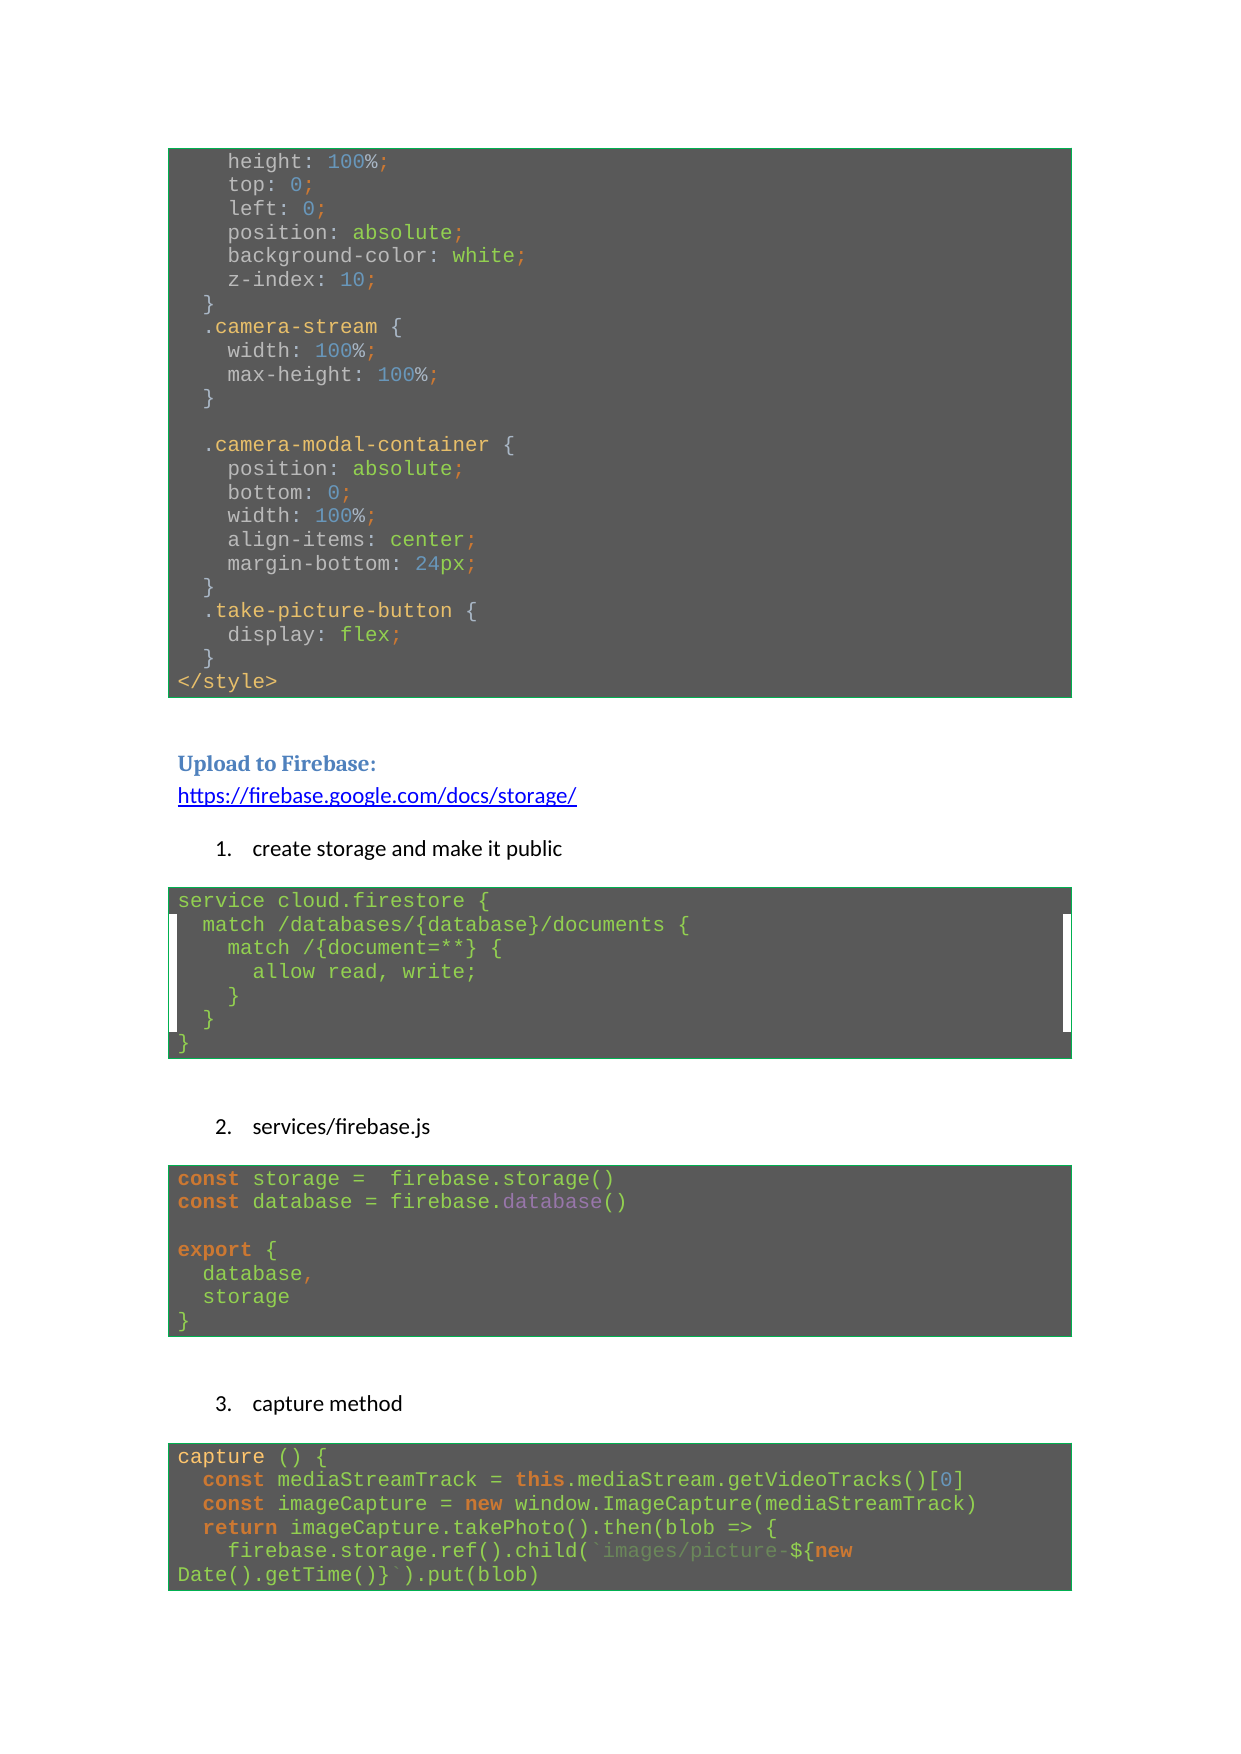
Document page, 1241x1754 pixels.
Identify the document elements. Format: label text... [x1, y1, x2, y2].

text https://firebase.google.com/docs/storage/ [177, 781, 1063, 809]
text } [177, 985, 1063, 1008]
text allow read, write; [177, 961, 1063, 985]
list services/firebase.js [215, 1112, 1063, 1140]
list create storage and make it public [215, 834, 1063, 862]
list capture method [215, 1389, 1063, 1418]
text const storage = firebase.storage() const database = firebase.database() export { database, storage } [169, 1166, 1071, 1336]
text } [169, 1029, 1071, 1058]
text match /databases/{database}/documents { [177, 914, 1063, 937]
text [169, 1444, 1071, 1590]
text match /{document=**} { [177, 937, 1063, 961]
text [169, 149, 1071, 697]
subtitle Upload to Firebase: [177, 751, 1063, 777]
text } [177, 1008, 1063, 1029]
text service cloud.firestore { [169, 888, 1071, 914]
